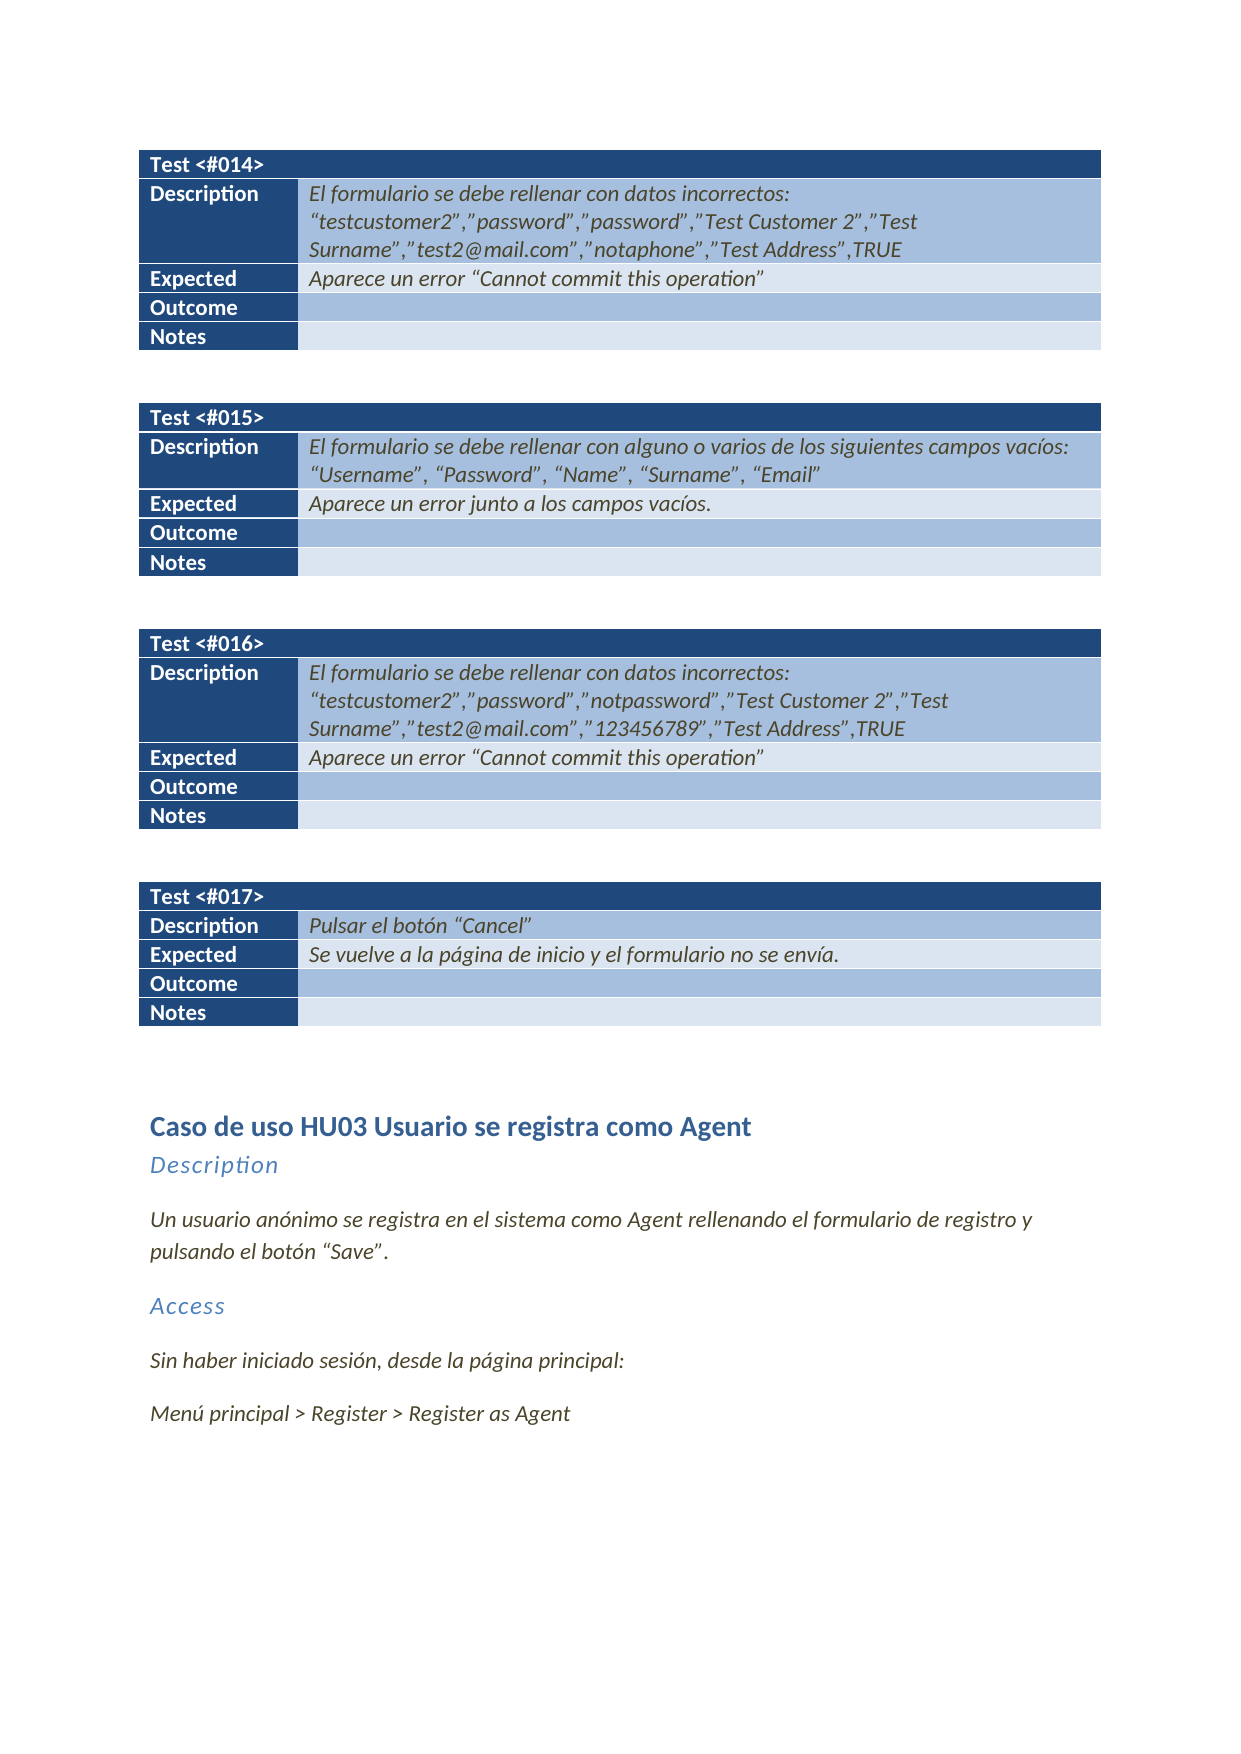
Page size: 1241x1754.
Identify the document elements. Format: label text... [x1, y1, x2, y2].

table_cell Description [139, 911, 298, 939]
table_header Test <#014> [139, 150, 1101, 178]
table_cell Outcome [139, 772, 298, 800]
table_cell Aparece un error “Cannot commit this operation” [298, 264, 1101, 292]
table_cell Expected [139, 264, 298, 292]
table_cell Outcome [139, 969, 298, 997]
table_cell Expected [139, 490, 298, 517]
table_cell Outcome [139, 293, 298, 321]
text Un usuario anónimo se registra en el sistema como Agent rellenando el formulario de registro y pulsando el botón “Save”. [150, 1205, 1090, 1265]
table_cell Expected [139, 743, 298, 771]
table_cell Notes [139, 801, 298, 829]
table_header Test <#017> [139, 882, 1101, 910]
table_cell [298, 548, 1101, 576]
table_cell Notes [139, 998, 298, 1026]
table_cell Notes [139, 322, 298, 350]
text Caso de uso HU03 Usuario se registra como Agent [150, 1108, 1090, 1144]
text Access [150, 1290, 1090, 1321]
table_cell Description [139, 179, 298, 263]
table_cell Aparece un error junto a los campos vacíos. [298, 490, 1101, 517]
table_cell Notes [139, 548, 298, 576]
table_cell Pulsar el botón “Cancel” [298, 911, 1101, 939]
table_header Test <#016> [139, 629, 1101, 657]
text Menú principal > Register > Register as Agent [150, 1399, 1090, 1427]
table_cell Outcome [139, 519, 298, 547]
table_cell El formulario se debe rellenar con datos incorrectos: “testcustomer2”,”password”,”password”,”Test Customer 2”,”Test Surname”,”test2@mail.com”,”notaphone”,”Test Address”,TRUE [298, 179, 1101, 263]
table_cell Aparece un error “Cannot commit this operation” [298, 743, 1101, 771]
table_header Test <#015> [139, 403, 1101, 431]
table_cell [298, 998, 1101, 1026]
table_cell El formulario se debe rellenar con datos incorrectos: “testcustomer2”,”password”,”notpassword”,”Test Customer 2”,”Test Surname”,”test2@mail.com”,”123456789”,”Test Address”,TRUE [298, 658, 1101, 742]
table_cell [298, 801, 1101, 829]
table_cell Se vuelve a la página de inicio y el formulario no se envía. [298, 940, 1101, 968]
table_cell Description [139, 658, 298, 742]
text Sin haber iniciado sesión, desde la página principal: [150, 1346, 1090, 1374]
table_cell Description [139, 433, 298, 488]
table_cell [298, 772, 1101, 800]
table_cell [298, 969, 1101, 997]
table_cell Expected [139, 940, 298, 968]
table_cell [298, 519, 1101, 547]
text Description [150, 1149, 1090, 1180]
table_cell [298, 322, 1101, 350]
table_cell El formulario se debe rellenar con alguno o varios de los siguientes campos vacíos: “Username”, “Password”, “Name”, “Surname”, “Email” [298, 433, 1101, 488]
table_cell [298, 293, 1101, 321]
